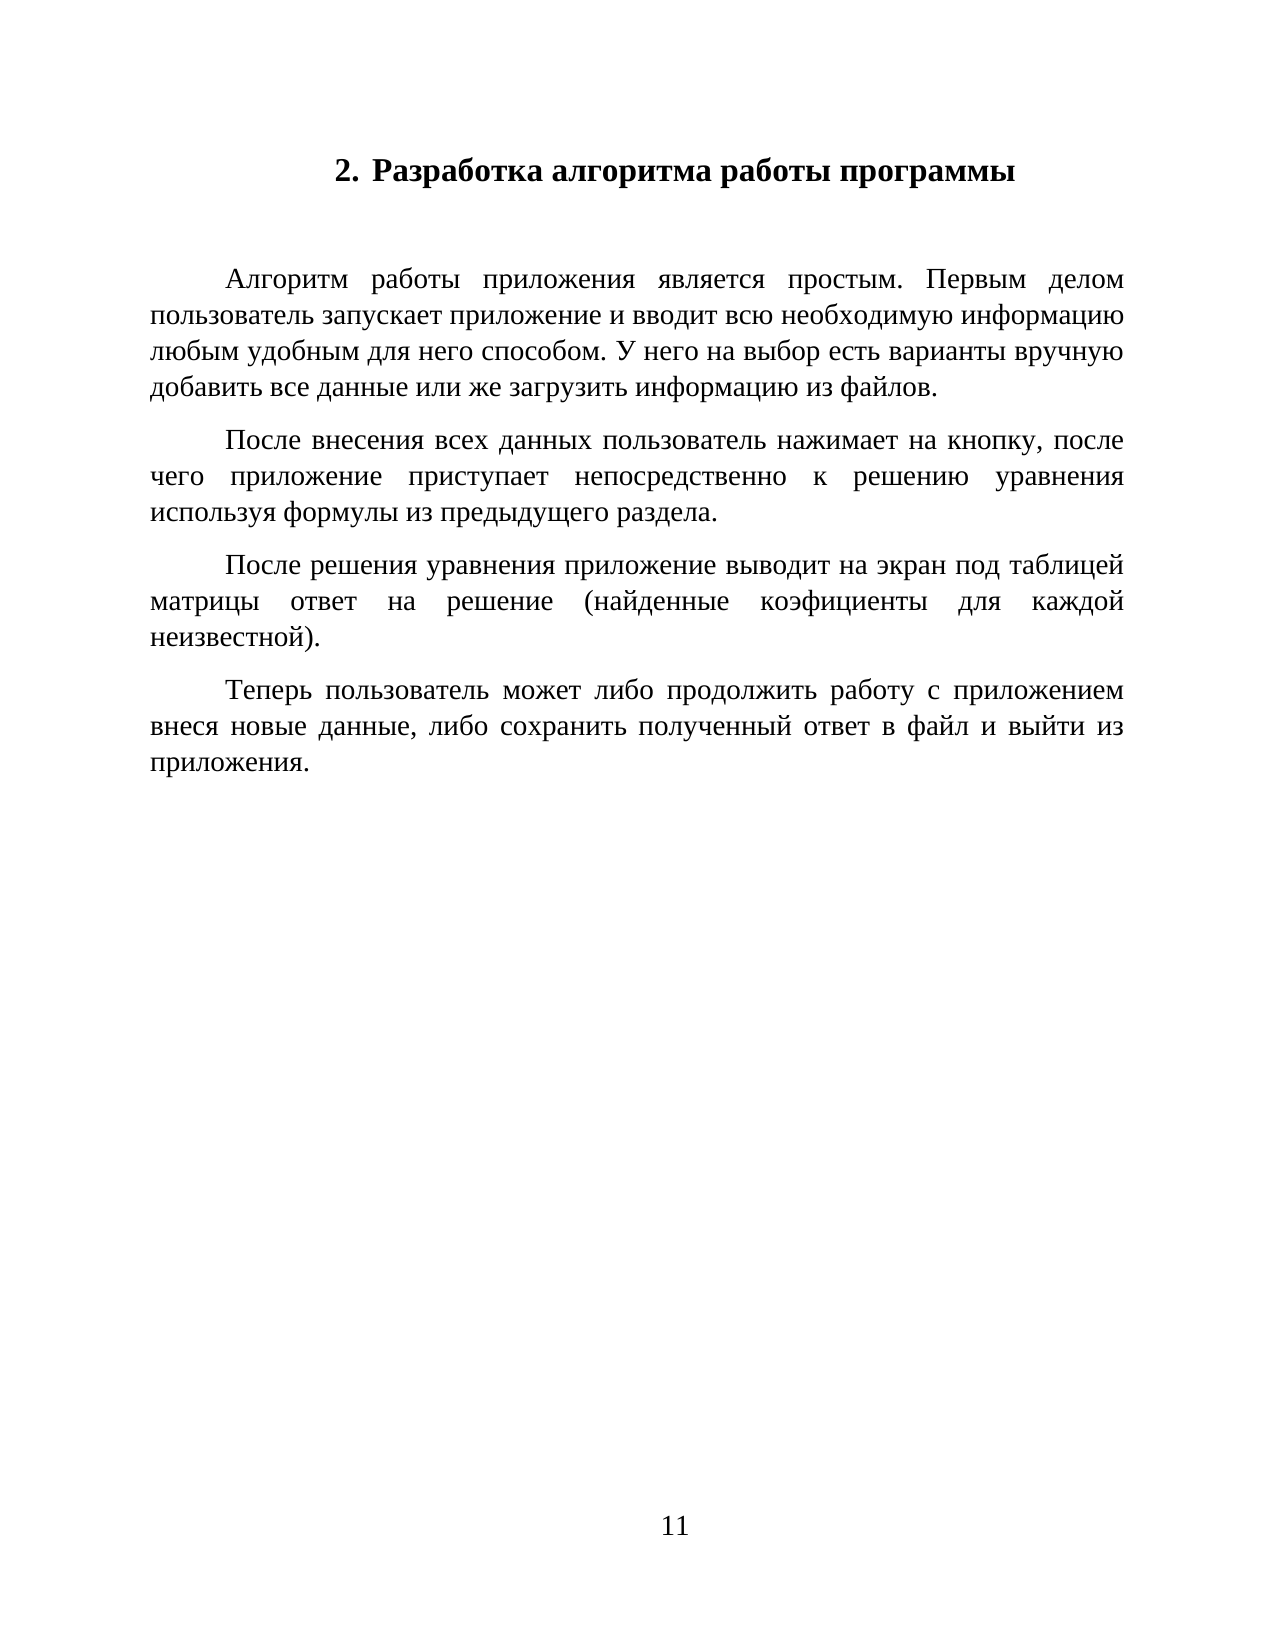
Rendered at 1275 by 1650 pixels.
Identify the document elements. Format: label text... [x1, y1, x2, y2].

text Теперь пользователь может либо продолжить работу с приложением внеся новые данные, либо сохранить полученный ответ в файл и выйти из приложения. [150, 672, 1125, 778]
text После внесения всех данных пользователь нажимает на кнопку, после чего приложение приступает непосредственно к решению уравнения используя формулы из предыдущего раздела. [150, 422, 1125, 528]
subtitle Разработка алгоритма работы программы [225, 150, 1125, 188]
text Алгоритм работы приложения является простым. Первым делом пользователь запускает приложение и вводит всю необходимую информацию любым удобным для него способом. У него на выбор есть варианты вручную добавить все данные или же загрузить информацию из файлов. [150, 261, 1125, 403]
text После решения уравнения приложение выводит на экран под таблицей матрицы ответ на решение (найденные коэфициенты для каждой неизвестной). [150, 547, 1125, 653]
